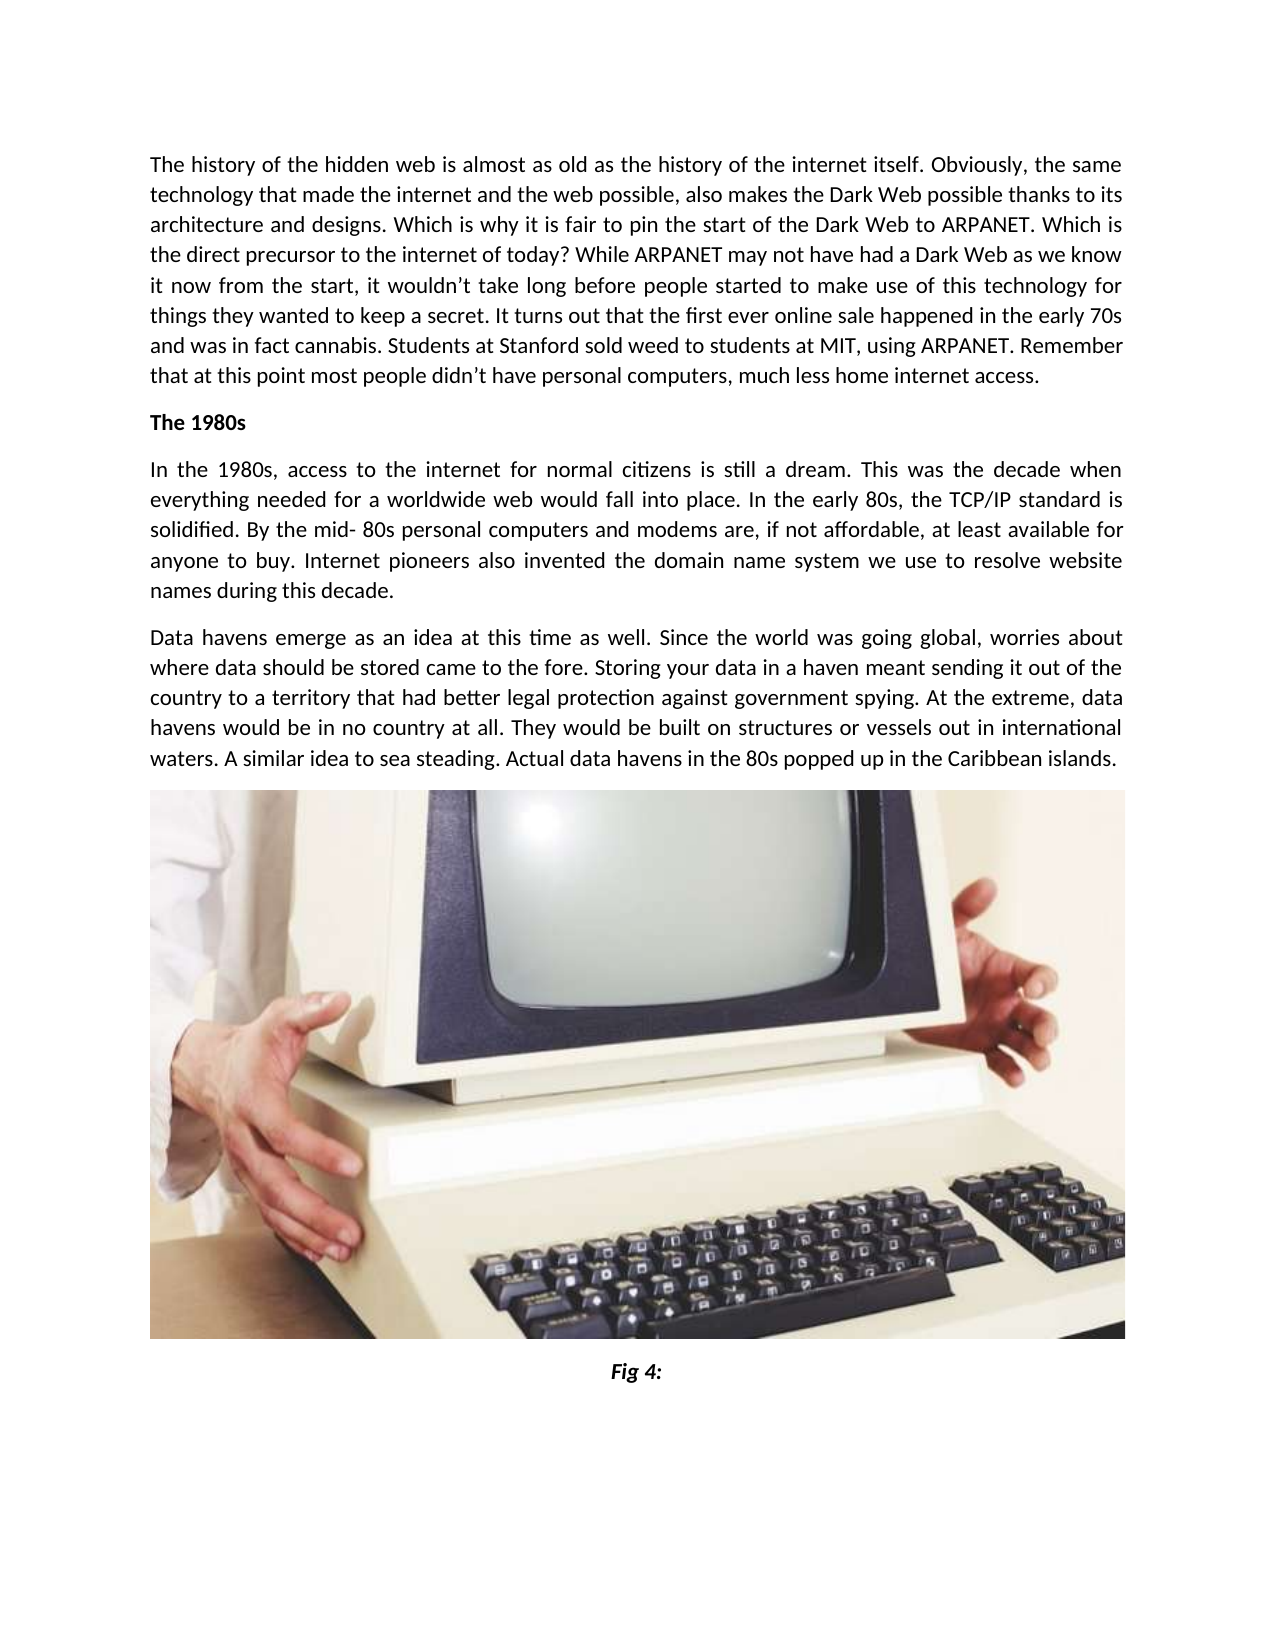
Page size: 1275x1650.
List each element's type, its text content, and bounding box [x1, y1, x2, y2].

text The history of the hidden web is almost as old as the history of the internet itself. Obviously, the same technology that made the internet and the web possible, also makes the Dark Web possible thanks to its architecture and designs. Which is why it is fair to pin the start of the Dark Web to ARPANET. Which is the direct precursor to the internet of today? While ARPANET may not have had a Dark Web as we know it now from the start, it wouldn’t take long before people started to make use of this technology for things they wanted to keep a secret. It turns out that the first ever online sale happened in the early 70s and was in fact cannabis. Students at Stanford sold weed to students at MIT, using ARPANET. Remember that at this point most people didn’t have personal computers, much less home internet access. [150, 150, 1125, 389]
picture [150, 790, 1125, 1339]
text Data havens emerge as an idea at this time as well. Since the world was going global, worries about where data should be stored came to the fore. Storing your data in a haven meant sending it out of the country to a territory that had better legal protection against government spying. At the extreme, data havens would be in no country at all. They would be built on structures or vessels out in international waters. A similar idea to sea steading. Actual data havens in the 80s popped up in the Caribbean islands. [150, 623, 1125, 772]
text In the 1980s, access to the internet for normal citizens is still a dream. This was the decade when everything needed for a worldwide web would fall into place. In the early 80s, the TCP/IP standard is solidified. By the mid- 80s personal computers and modems are, if not affordable, at least available for anyone to buy. Internet pioneers also invented the domain name system we use to resolve website names during this decade. [150, 455, 1125, 604]
text Fig 4: [150, 1357, 1125, 1385]
text The 1980s [150, 408, 1125, 436]
